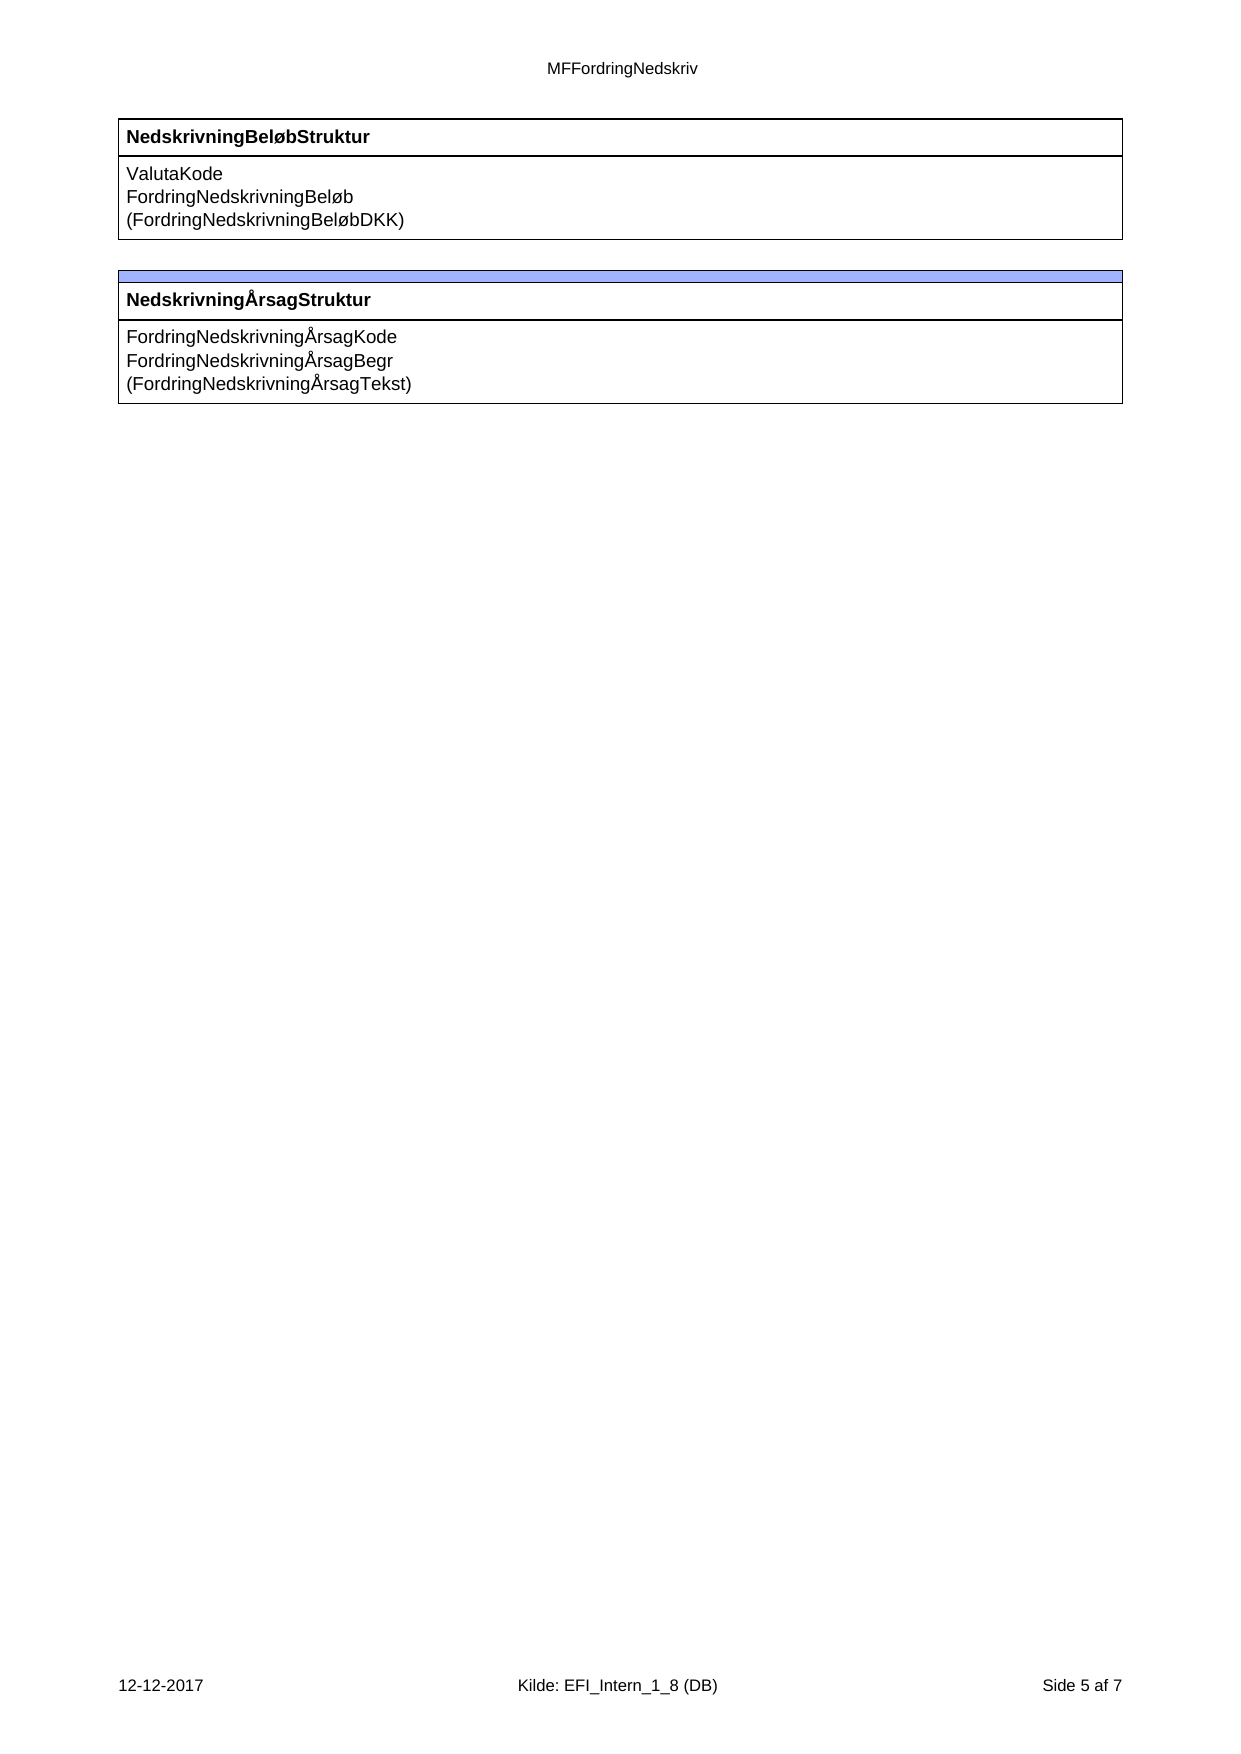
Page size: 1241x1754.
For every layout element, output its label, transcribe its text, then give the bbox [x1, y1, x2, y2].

table_cell ValutaKode FordringNedskrivningBeløb (FordringNedskrivningBeløbDKK) [119, 157, 1122, 239]
table_cell NedskrivningÅrsagStruktur [119, 283, 1122, 319]
table_cell NedskrivningBeløbStruktur [119, 120, 1122, 155]
table_header [119, 271, 1122, 282]
table_cell FordringNedskrivningÅrsagKode FordringNedskrivningÅrsagBegr (FordringNedskrivningÅrsagTekst) [119, 321, 1122, 402]
